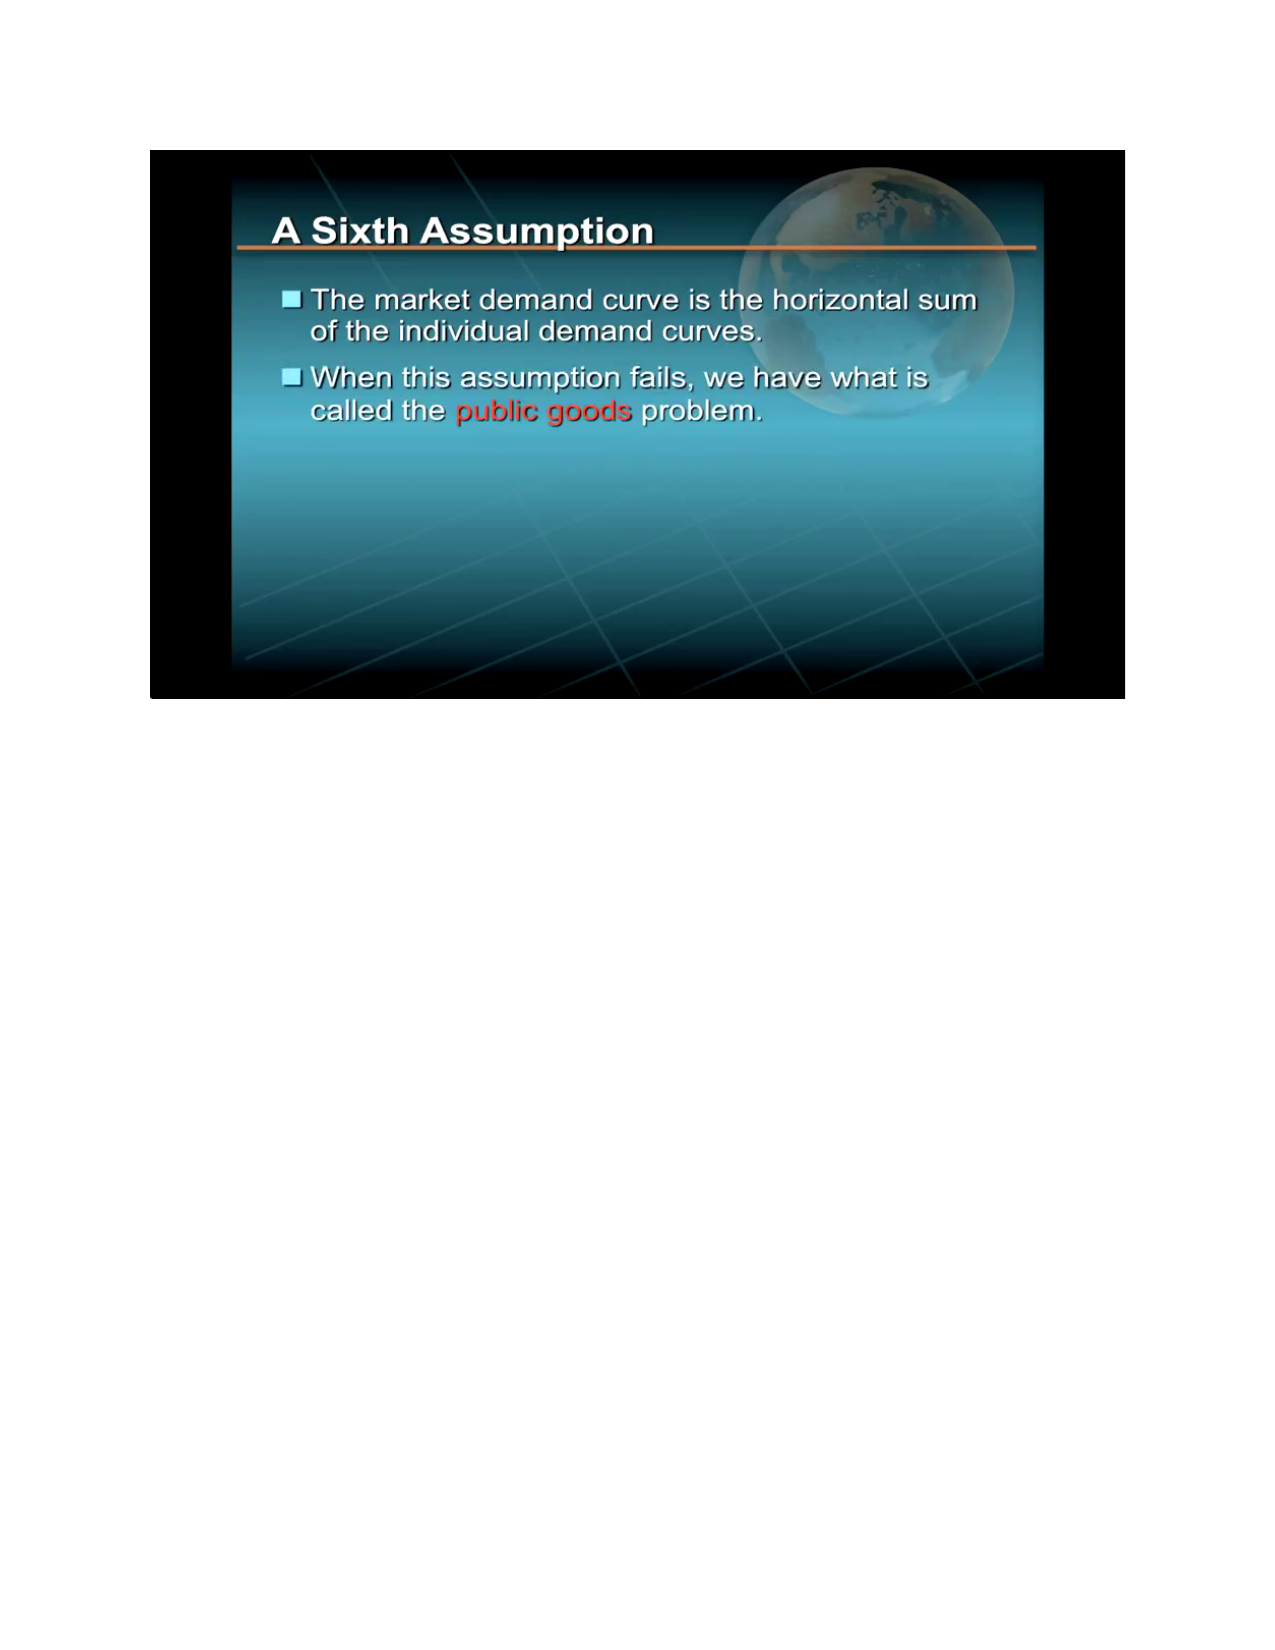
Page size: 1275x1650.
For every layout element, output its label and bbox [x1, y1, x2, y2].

picture [150, 150, 1125, 699]
